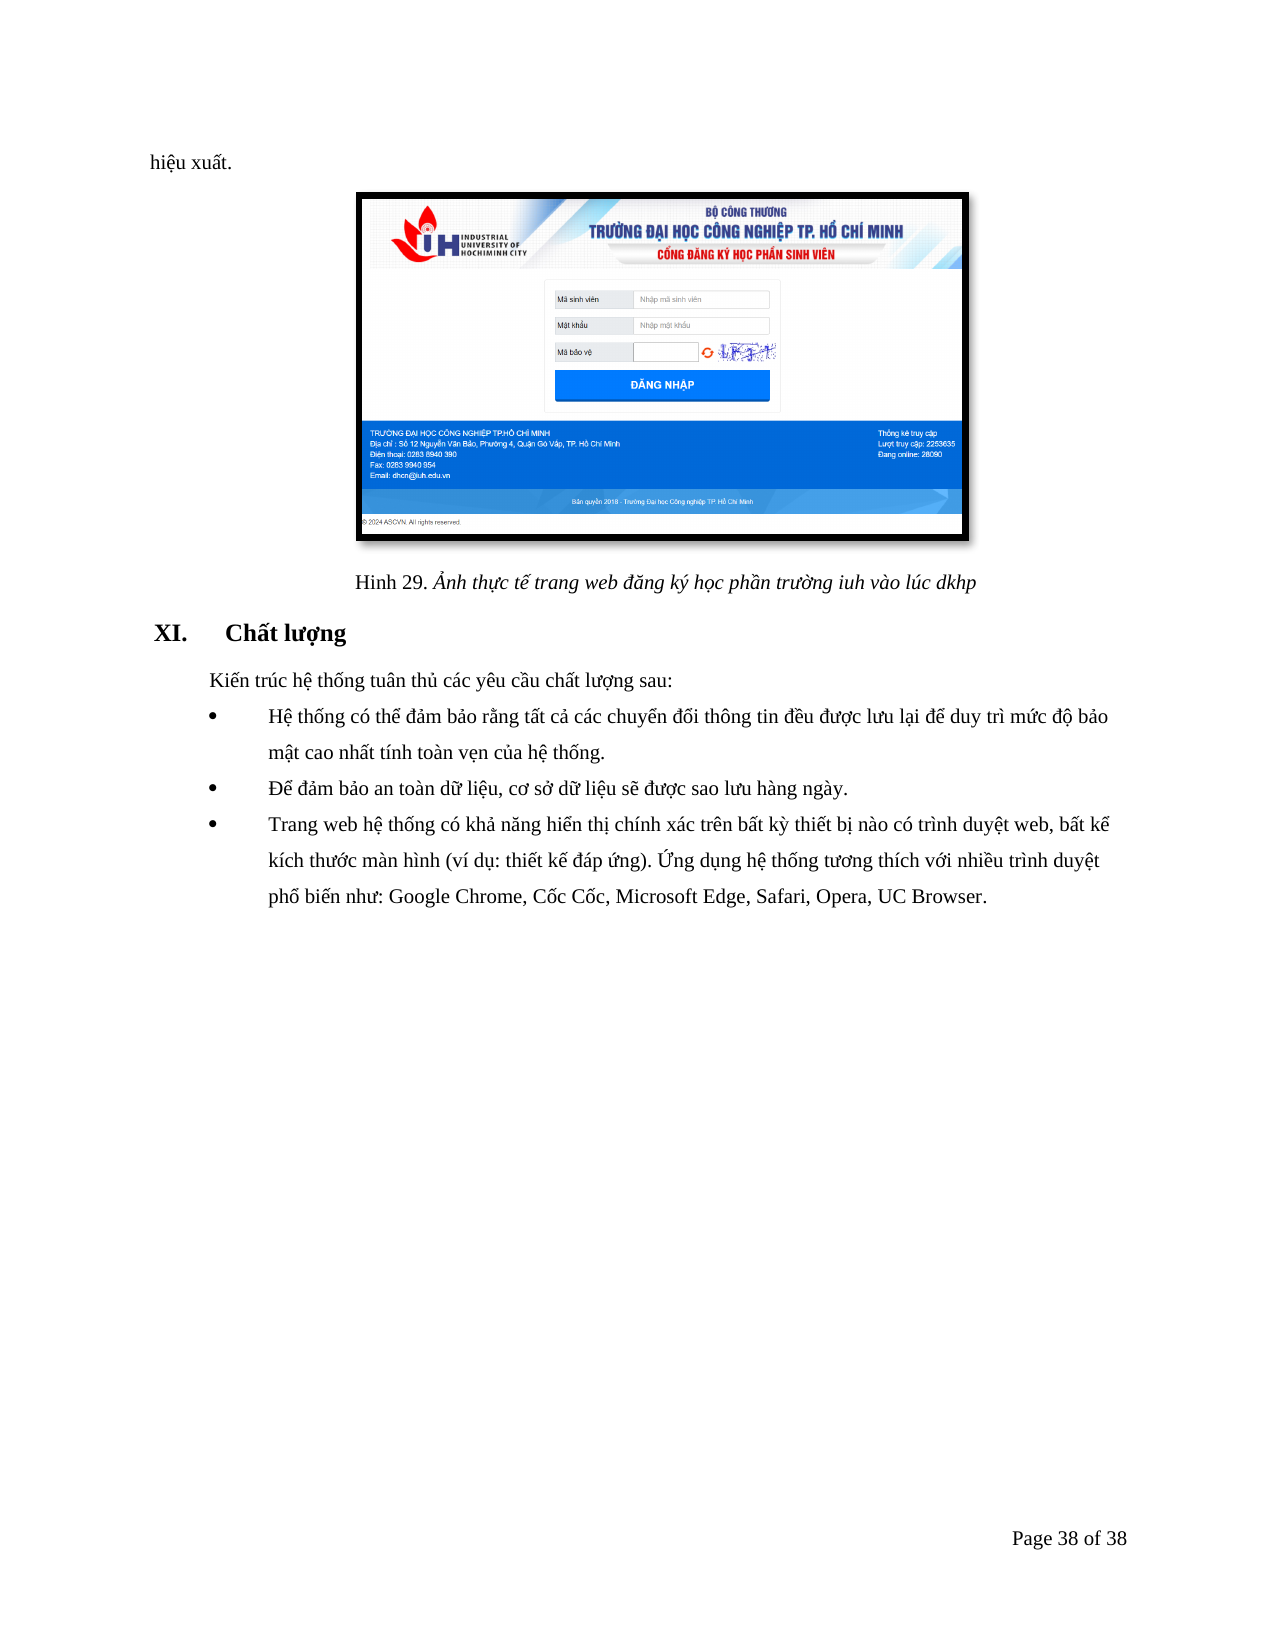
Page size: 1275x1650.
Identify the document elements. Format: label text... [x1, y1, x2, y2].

list Để đảm bảo an toàn dữ liệu, cơ sở dữ liệu sẽ được sao lưu hàng ngày. [209, 776, 1125, 800]
list Trang web hệ thống có khả năng hiển thị chính xác trên bất kỳ thiết bị nào có trình duyệt web, bất kể kích thước màn hình (ví dụ: thiết kế đáp ứng). Ứng dụng hệ thống tương thích với nhiều trình duyệt phổ biến như: Google Chrome, Cốc Cốc, Microsoft Edge, Safari, Opera, UC Browser. [209, 812, 1125, 908]
subtitle Chất lượng [187, 618, 1125, 647]
text Hinh 29. Ảnh thực tế trang web đăng ký học phần trường iuh vào lúc dkhp [150, 570, 1125, 594]
list Hệ thống có thể đảm bảo rằng tất cả các chuyển đổi thông tin đều được lưu lại để duy trì mức độ bảo mật cao nhất tính toàn vẹn của hệ thống. [209, 704, 1125, 764]
text Kiến trúc hệ thống tuân thủ các yêu cầu chất lượng sau: [150, 668, 1125, 692]
picture [362, 199, 962, 534]
